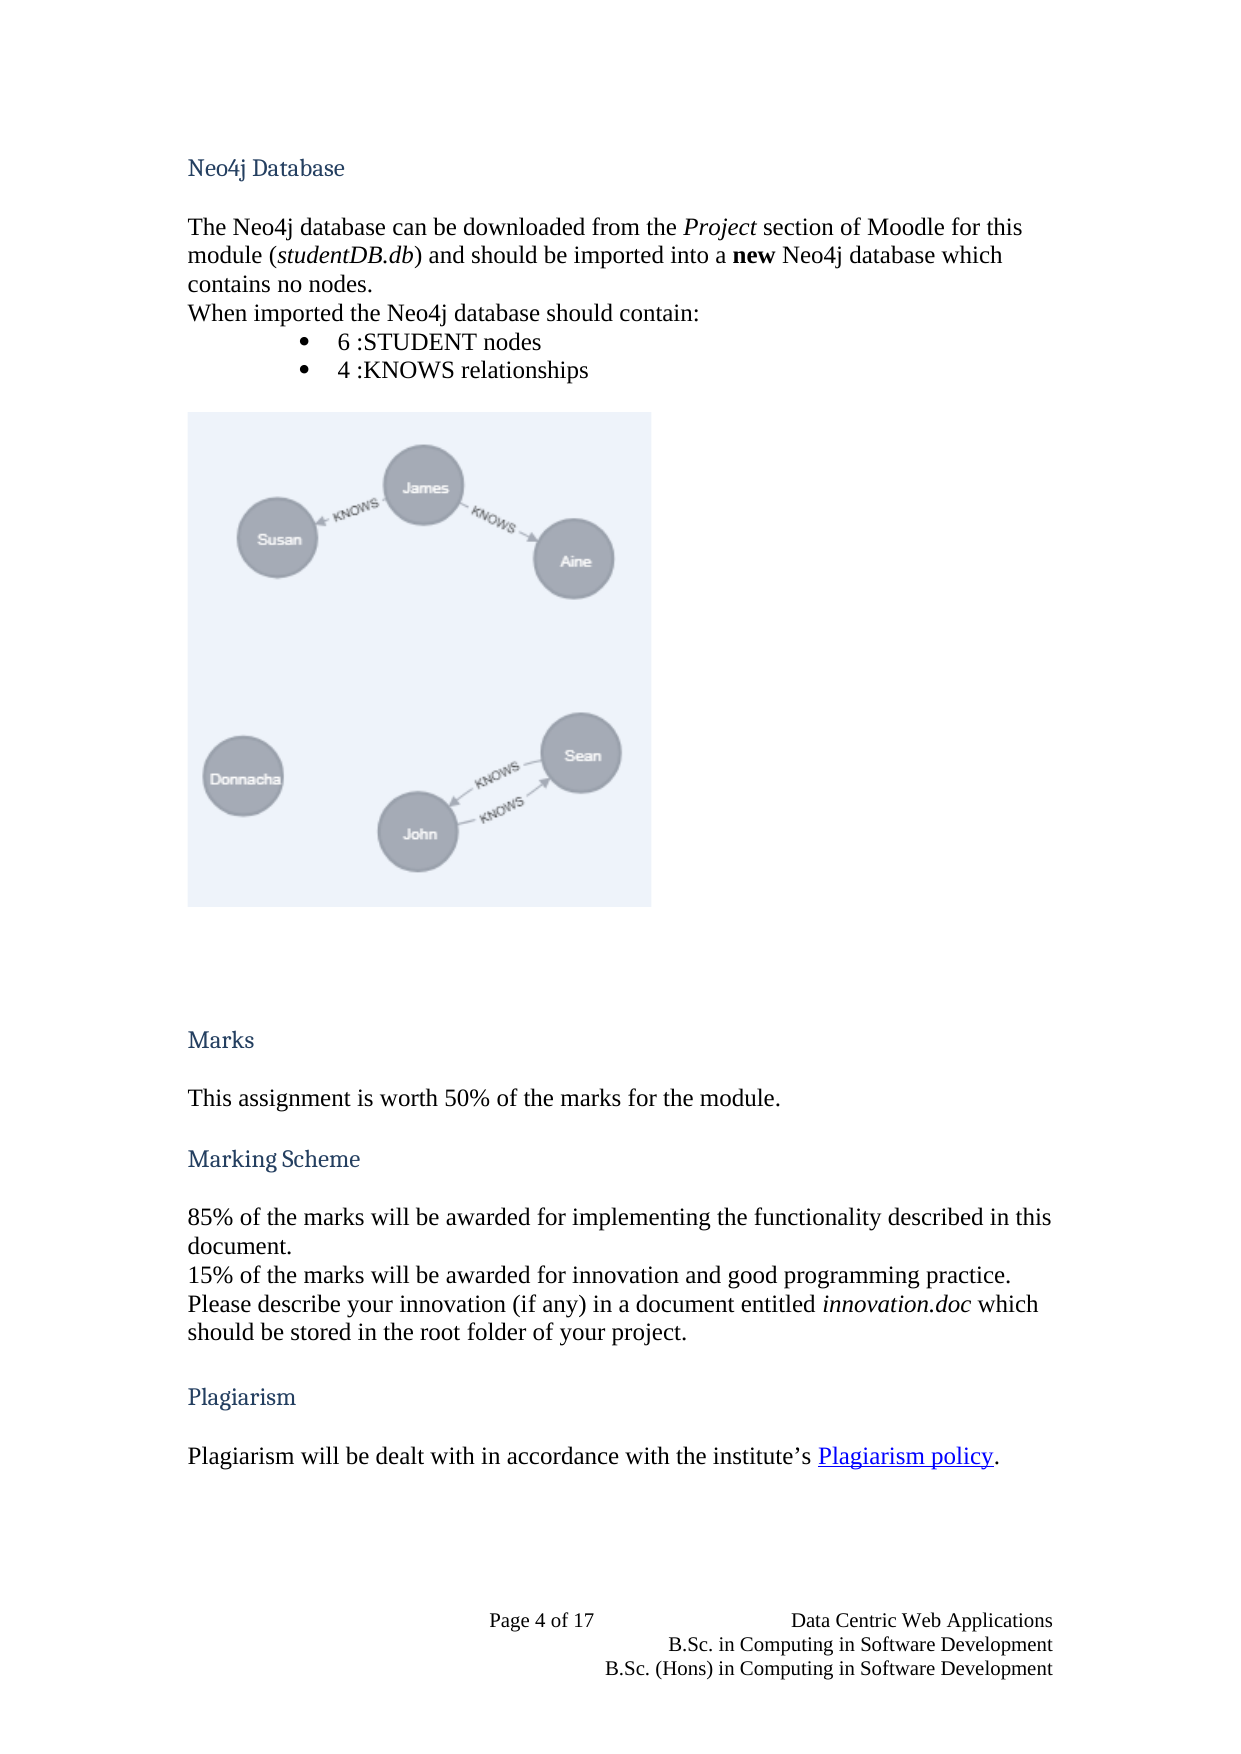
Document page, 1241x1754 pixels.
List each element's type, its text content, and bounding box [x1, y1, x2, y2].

subtitle Marks [187, 1026, 1053, 1054]
picture [187, 412, 652, 907]
list 6 :STUDENT nodes [300, 327, 1053, 355]
text 85% of the marks will be awarded for implementing the functionality described in this document. [187, 1202, 1053, 1260]
subtitle Plagiarism [187, 1383, 1053, 1412]
subtitle Neo4j Database [187, 154, 1053, 183]
text When imported the Neo4j database should contain: [187, 298, 1053, 327]
subtitle Marking Scheme [187, 1145, 1053, 1174]
text The Neo4j database can be downloaded from the Project section of Moodle for this module (studentDB.db) and should be imported into a new Neo4j database which contains no nodes. [187, 212, 1053, 298]
list 4 :KNOWS relationships [300, 355, 1053, 384]
text Please describe your innovation (if any) in a document entitled innovation.doc which should be stored in the root folder of your project. [187, 1289, 1053, 1346]
text This assignment is worth 50% of the marks for the module. [187, 1083, 1053, 1112]
text Plagiarism will be dealt with in accordance with the institute’s Plagiarism policy. [187, 1441, 1053, 1469]
text 15% of the marks will be awarded for innovation and good programming practice. [187, 1260, 1053, 1289]
